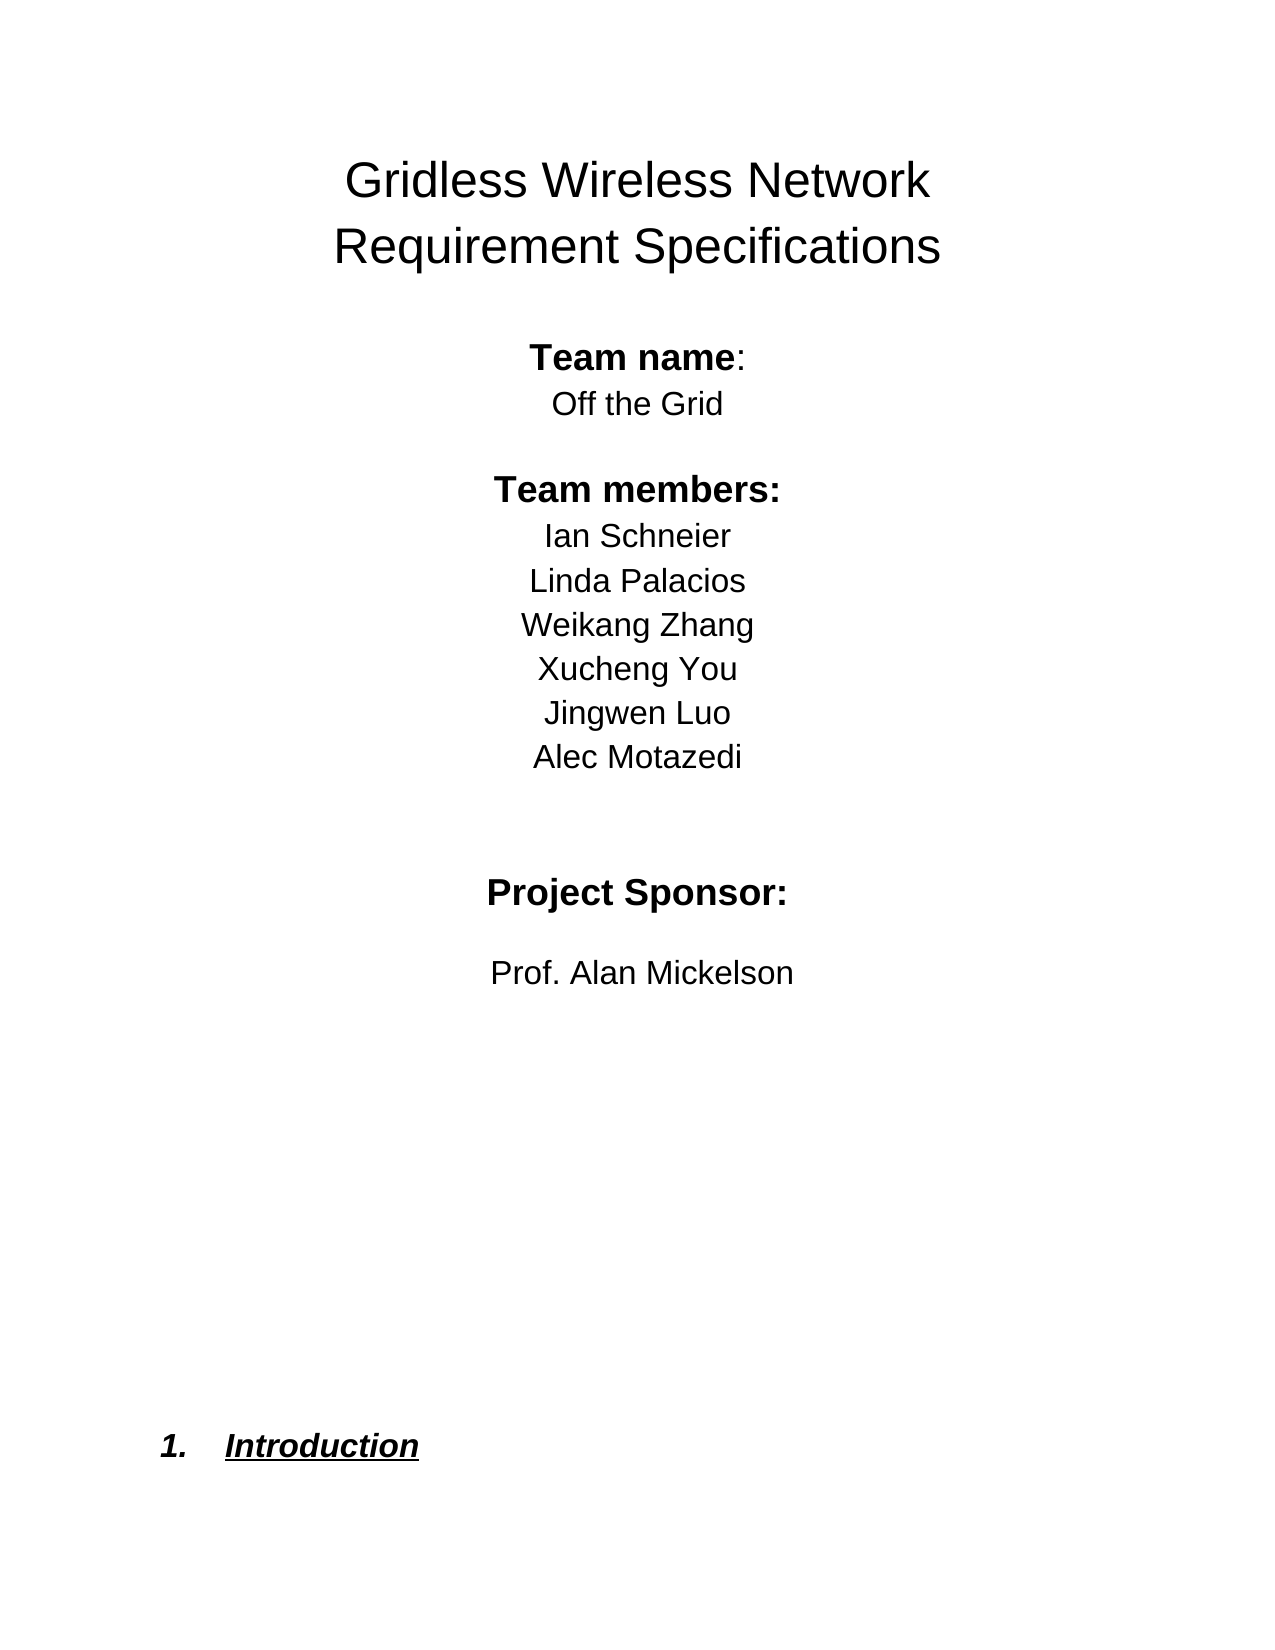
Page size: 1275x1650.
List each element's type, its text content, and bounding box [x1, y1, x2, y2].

text Jingwen Luo [150, 693, 1125, 732]
text Linda Palacios [150, 561, 1125, 599]
text Weikang Zhang [150, 605, 1125, 643]
text Team members: [150, 467, 1125, 510]
text Alec Motazedi [150, 737, 1125, 776]
text Team name: [150, 335, 1125, 378]
text Gridless Wireless Network Requirement Specifications [150, 150, 1125, 273]
text Project Sponsor: [150, 870, 1125, 913]
text Xucheng You [150, 649, 1125, 687]
text Off the Grid [150, 384, 1125, 423]
text Ian Schneier [150, 517, 1125, 555]
subtitle Prof. Alan Mickelson [150, 953, 1125, 991]
subtitle Introduction [187, 1426, 1125, 1464]
